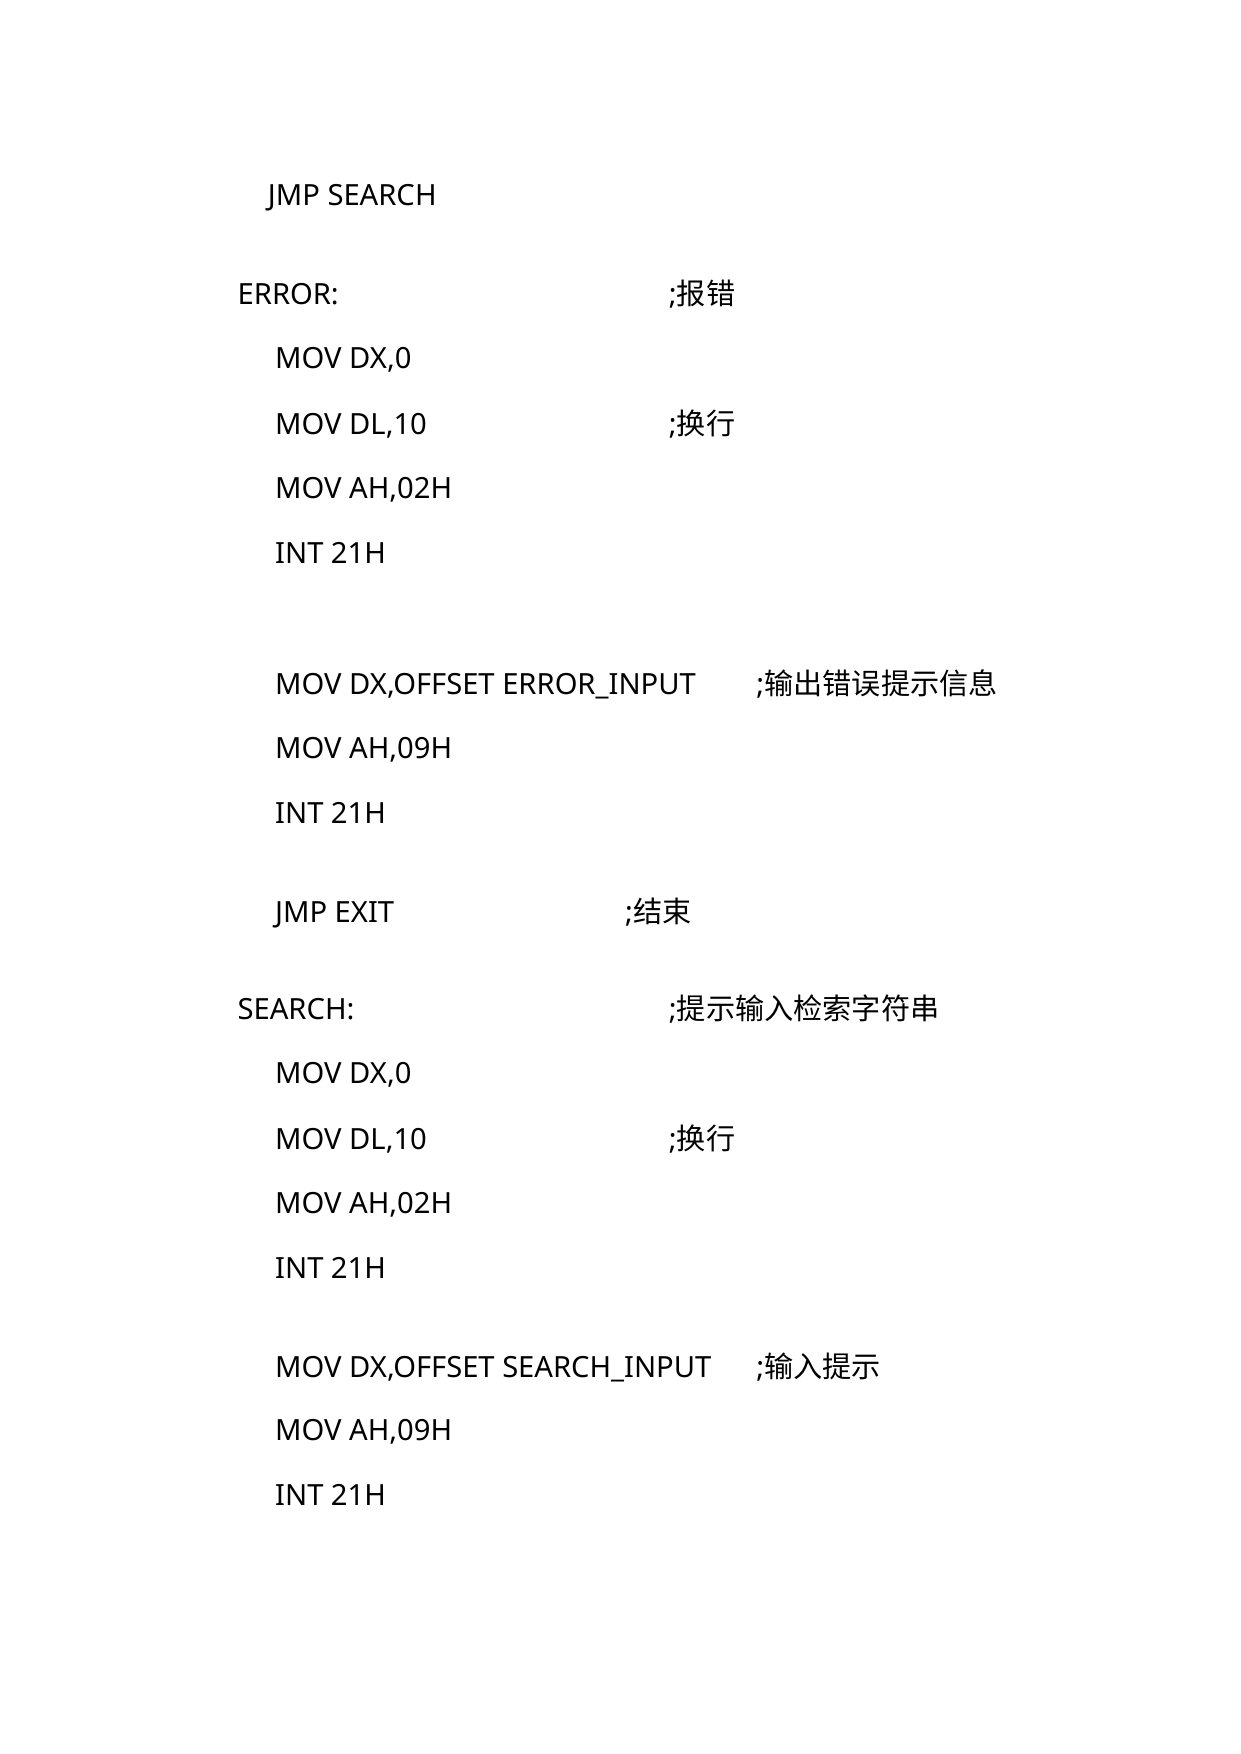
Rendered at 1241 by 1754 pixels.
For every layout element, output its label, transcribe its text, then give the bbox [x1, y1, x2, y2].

text MOV DX,OFFSET ERROR_INPUT ;输出错误提示信息 [187, 649, 1053, 714]
text MOV AH,02H [187, 454, 1053, 519]
text JMP EXIT ;结束 [187, 877, 1053, 942]
text SEARCH: ;提示输入检索字符串 [187, 974, 1053, 1039]
text ERROR: ;报错 [187, 259, 1053, 324]
text MOV DL,10 ;换行 [187, 1104, 1053, 1169]
text INT 21H [187, 519, 1053, 584]
text INT 21H [187, 779, 1053, 844]
text JMP SEARCH [187, 162, 1053, 227]
text MOV AH,02H [187, 1169, 1053, 1234]
text MOV DX,0 [187, 324, 1053, 389]
text INT 21H [187, 1234, 1053, 1299]
text INT 21H [187, 1462, 1053, 1527]
text MOV AH,09H [187, 1397, 1053, 1462]
text MOV DL,10 ;换行 [187, 389, 1053, 454]
text MOV DX,0 [187, 1039, 1053, 1104]
text MOV AH,09H [187, 714, 1053, 779]
text MOV DX,OFFSET SEARCH_INPUT ;输入提示 [187, 1332, 1053, 1397]
